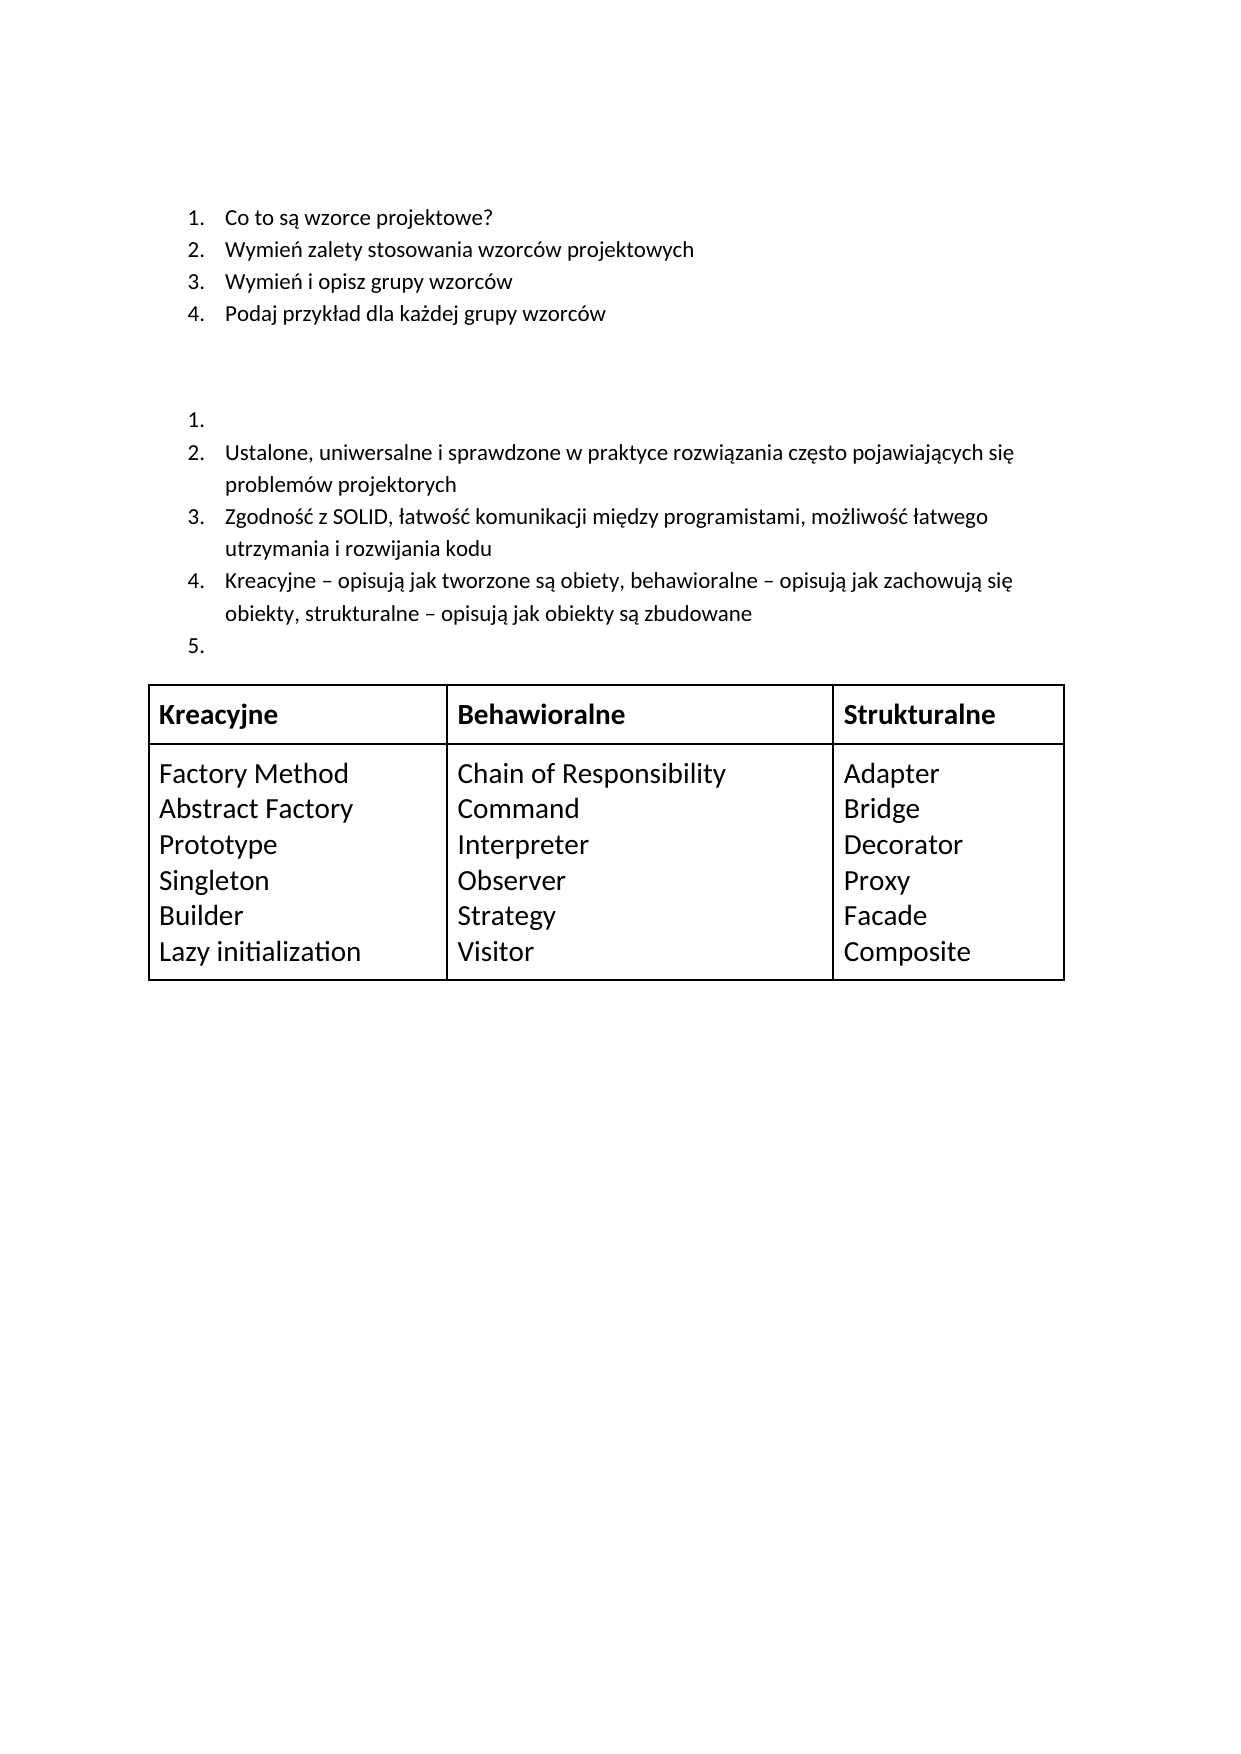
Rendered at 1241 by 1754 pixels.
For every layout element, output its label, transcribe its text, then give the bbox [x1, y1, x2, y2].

list Zgodność z SOLID, łatwość komunikacji między programistami, możliwość łatwego utrzymania i rozwijania kodu [187, 502, 1090, 562]
table_header Strukturalne [834, 686, 1063, 742]
list Co to są wzorce projektowe? [187, 203, 1090, 231]
table_header Behawioralne [448, 686, 832, 742]
list Kreacyjne – opisują jak tworzone są obiety, behawioralne – opisują jak zachowują się obiekty, strukturalne – opisują jak obiekty są zbudowane [187, 567, 1090, 627]
list Wymień zalety stosowania wzorców projektowych [187, 235, 1090, 263]
list Podaj przykład dla każdej grupy wzorców [187, 299, 1090, 328]
list Wymień i opisz grupy wzorców [187, 267, 1090, 295]
table_cell Adapter Bridge Decorator Proxy Facade Composite [834, 745, 1063, 979]
table_header Kreacyjne [150, 686, 446, 742]
list Ustalone, uniwersalne i sprawdzone w praktyce rozwiązania często pojawiających się problemów projektorych [187, 438, 1090, 498]
table_cell Chain of Responsibility Command Interpreter Observer Strategy Visitor [448, 745, 832, 979]
table_cell Factory Method Abstract Factory Prototype Singleton Builder Lazy initialization [150, 745, 446, 979]
